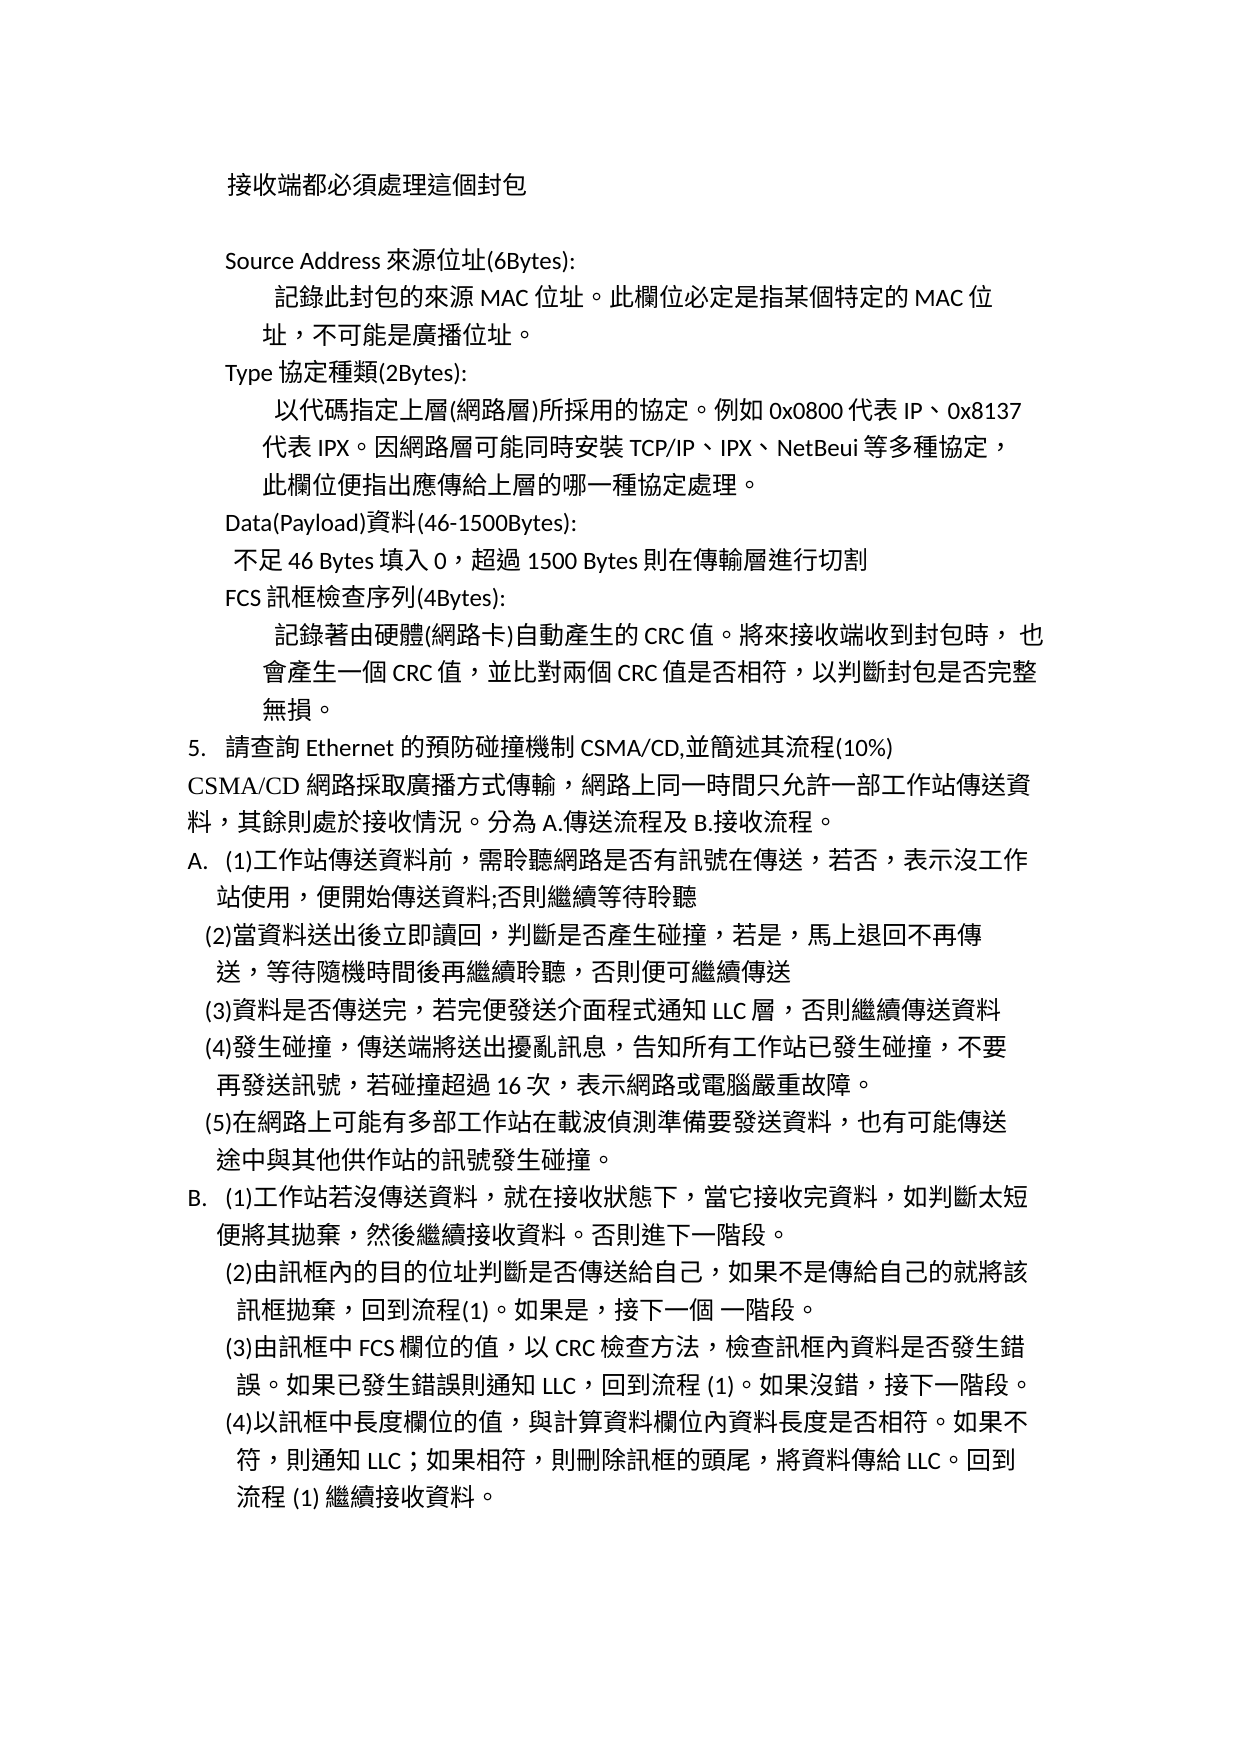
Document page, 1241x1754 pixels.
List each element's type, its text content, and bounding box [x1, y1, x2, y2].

text 便將其拋棄，然後繼續接收資料。否則進下一階段。 [187, 1214, 1053, 1252]
text (4)發生碰撞，傳送端將送出擾亂訊息，告知所有工作站已發生碰撞，不要 [187, 1027, 1053, 1064]
list (3)由訊框中 FCS欄位的值，以 CRC檢查方法，檢查訊框內資料是否發生錯 [225, 1327, 1053, 1364]
list (4)以訊框中長度欄位的值，與計算資料欄位內資料長度是否相符。如果不 [225, 1402, 1053, 1439]
list Type協定種類(2Bytes): [225, 352, 1053, 389]
list 誤。如果已發生錯誤則通知 LLC，回到流程 (1)。如果沒錯，接下一階段。 [225, 1364, 1053, 1402]
list FCS訊框檢查序列(4Bytes): [225, 577, 1053, 614]
text 接收端都必須處理這個封包 [187, 164, 1053, 202]
list 記錄此封包的來源 MAC 位址。此欄位必定是指某個特定的MAC位 [262, 277, 1053, 314]
text CSMA/CD 網路採取廣播方式傳輸，網路上同一時間只允許一部工作站傳送資料，其餘則處於接收情況。分為A.傳送流程及B.接收流程。 [187, 764, 1053, 839]
list (1)工作站傳送資料前，需聆聽網路是否有訊號在傳送，若否，表示沒工作 [187, 839, 1053, 877]
text 站使用，便開始傳送資料;否則繼續等待聆聽 [187, 877, 1053, 914]
list 代表IPX。因網路層可能同時安裝TCP/IP、IPX、NetBeui等多種協定， [262, 427, 1053, 464]
text (3)資料是否傳送完，若完便發送介面程式通知LLC層，否則繼續傳送資料 [187, 989, 1053, 1027]
text (2)當資料送出後立即讀回，判斷是否產生碰撞，若是，馬上退回不再傳 [187, 914, 1053, 952]
list (1)工作站若沒傳送資料，就在接收狀態下，當它接收完資料，如判斷太短 [187, 1177, 1053, 1214]
text 不足46 Bytes填入0，超過1500 Bytes則在傳輸層進行切割 [187, 539, 1053, 577]
list (2)由訊框內的目的位址判斷是否傳送給自己，如果不是傳給自己的就將該 [225, 1252, 1053, 1289]
list 記錄著由硬體(網路卡)自動產生的CRC值。將來接收端收到封包時， 也會產生一個CRC值，並比對兩個CRC值是否相符，以判斷封包是否完整無損。 [262, 614, 1053, 727]
text 送，等待隨機時間後再繼續聆聽，否則便可繼續傳送 [187, 952, 1053, 989]
list 請查詢 Ethernet 的預防碰撞機制 CSMA/CD,並簡述其流程(10%) [187, 727, 1053, 764]
text 途中與其他供作站的訊號發生碰撞。 [187, 1139, 1053, 1177]
text (5)在網路上可能有多部工作站在載波偵測準備要發送資料，也有可能傳送 [187, 1102, 1053, 1139]
list 流程 (1) 繼續接收資料。 [225, 1477, 1053, 1514]
list 符，則通知 LLC；如果相符，則刪除訊框的頭尾，將資料傳給 LLC。回到 [225, 1439, 1053, 1477]
list Source Address來源位址(6Bytes): [225, 239, 1053, 277]
list 以代碼指定上層(網路層)所採用的協定。例如0x0800代表IP、0x8137 [262, 389, 1053, 427]
list 訊框拋棄，回到流程(1)。如果是，接下一個 一階段。 [225, 1289, 1053, 1327]
list Data(Payload)資料(46-1500Bytes): [225, 502, 1053, 539]
list 此欄位便指出應傳給上層的哪一種協定處理。 [262, 464, 1053, 502]
list 址，不可能是廣播位址。 [262, 314, 1053, 352]
text 再發送訊號，若碰撞超過16次，表示網路或電腦嚴重故障。 [187, 1064, 1053, 1102]
